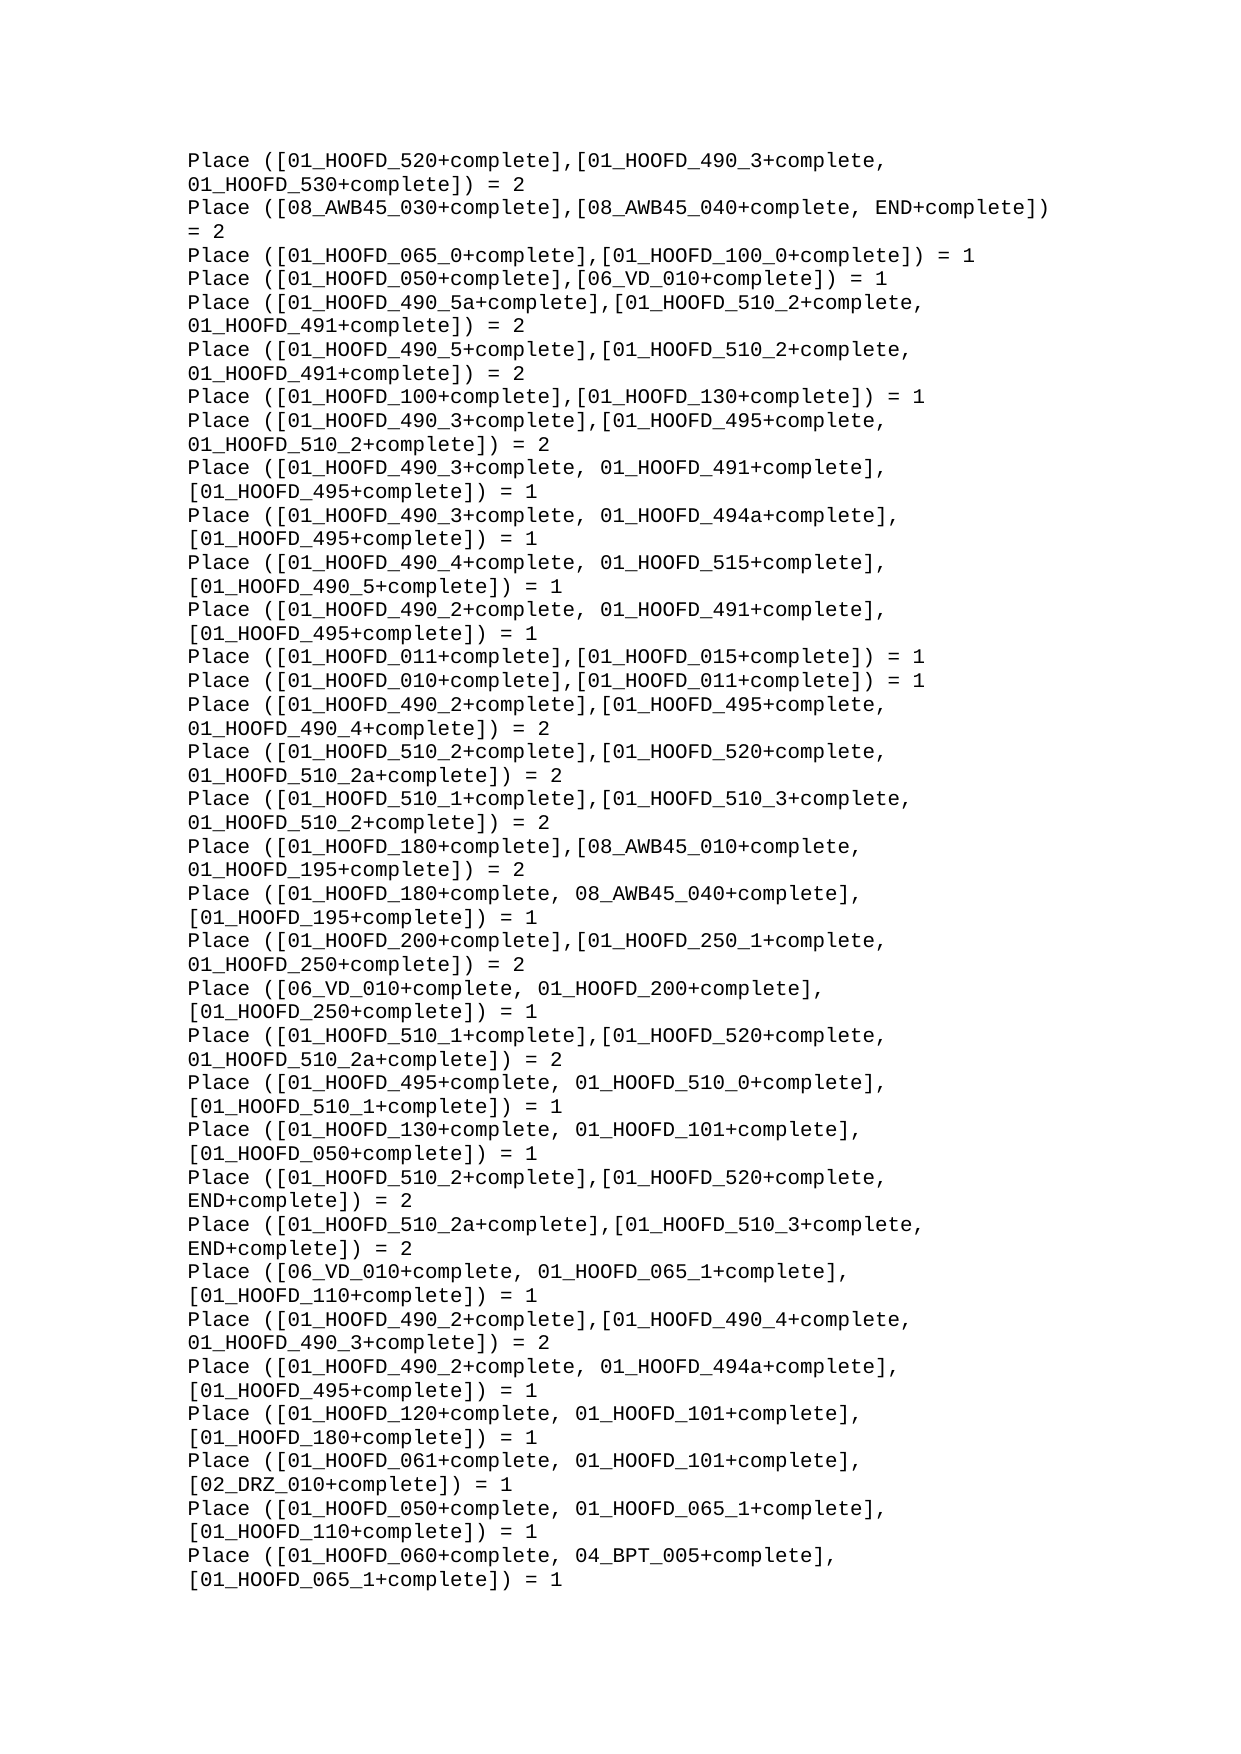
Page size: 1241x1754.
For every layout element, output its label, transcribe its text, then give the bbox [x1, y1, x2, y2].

text Place ([01_HOOFD_510_1+complete],[01_HOOFD_520+complete, 01_HOOFD_510_2a+complete]) = 2 [187, 1025, 1053, 1072]
text Place ([08_AWB45_030+complete],[08_AWB45_040+complete, END+complete]) = 2 [187, 197, 1053, 244]
text Place ([01_HOOFD_490_5a+complete],[01_HOOFD_510_2+complete, 01_HOOFD_491+complete]) = 2 [187, 292, 1053, 339]
text Place ([01_HOOFD_490_3+complete, 01_HOOFD_491+complete],[01_HOOFD_495+complete]) = 1 [187, 457, 1053, 505]
text Place ([01_HOOFD_050+complete, 01_HOOFD_065_1+complete],[01_HOOFD_110+complete]) = 1 [187, 1498, 1053, 1545]
text Place ([01_HOOFD_200+complete],[01_HOOFD_250_1+complete, 01_HOOFD_250+complete]) = 2 [187, 930, 1053, 978]
text Place ([01_HOOFD_130+complete, 01_HOOFD_101+complete],[01_HOOFD_050+complete]) = 1 [187, 1119, 1053, 1167]
text Place ([01_HOOFD_065_0+complete],[01_HOOFD_100_0+complete]) = 1 [187, 244, 1053, 268]
text Place ([01_HOOFD_060+complete, 04_BPT_005+complete],[01_HOOFD_065_1+complete]) = 1 [187, 1545, 1053, 1592]
text Place ([01_HOOFD_050+complete],[06_VD_010+complete]) = 1 [187, 268, 1053, 292]
text Place ([01_HOOFD_510_2+complete],[01_HOOFD_520+complete, 01_HOOFD_510_2a+complete]) = 2 [187, 741, 1053, 788]
text Place ([01_HOOFD_010+complete],[01_HOOFD_011+complete]) = 1 [187, 670, 1053, 694]
text Place ([01_HOOFD_490_2+complete, 01_HOOFD_494a+complete],[01_HOOFD_495+complete]) = 1 [187, 1356, 1053, 1403]
text Place ([01_HOOFD_011+complete],[01_HOOFD_015+complete]) = 1 [187, 647, 1053, 670]
text Place ([01_HOOFD_490_4+complete, 01_HOOFD_515+complete],[01_HOOFD_490_5+complete]) = 1 [187, 552, 1053, 599]
text Place ([06_VD_010+complete, 01_HOOFD_200+complete],[01_HOOFD_250+complete]) = 1 [187, 978, 1053, 1025]
text Place ([01_HOOFD_490_2+complete, 01_HOOFD_491+complete],[01_HOOFD_495+complete]) = 1 [187, 599, 1053, 647]
text Place ([01_HOOFD_520+complete],[01_HOOFD_490_3+complete, 01_HOOFD_530+complete]) = 2 [187, 150, 1053, 197]
text Place ([01_HOOFD_490_3+complete, 01_HOOFD_494a+complete],[01_HOOFD_495+complete]) = 1 [187, 505, 1053, 552]
text Place ([01_HOOFD_490_3+complete],[01_HOOFD_495+complete, 01_HOOFD_510_2+complete]) = 2 [187, 410, 1053, 457]
text Place ([01_HOOFD_490_2+complete],[01_HOOFD_490_4+complete, 01_HOOFD_490_3+complete]) = 2 [187, 1309, 1053, 1356]
text Place ([01_HOOFD_510_1+complete],[01_HOOFD_510_3+complete, 01_HOOFD_510_2+complete]) = 2 [187, 788, 1053, 836]
text Place ([01_HOOFD_490_5+complete],[01_HOOFD_510_2+complete, 01_HOOFD_491+complete]) = 2 [187, 339, 1053, 386]
text Place ([01_HOOFD_120+complete, 01_HOOFD_101+complete],[01_HOOFD_180+complete]) = 1 [187, 1403, 1053, 1451]
text Place ([01_HOOFD_100+complete],[01_HOOFD_130+complete]) = 1 [187, 386, 1053, 410]
text Place ([01_HOOFD_510_2a+complete],[01_HOOFD_510_3+complete, END+complete]) = 2 [187, 1214, 1053, 1261]
text Place ([06_VD_010+complete, 01_HOOFD_065_1+complete],[01_HOOFD_110+complete]) = 1 [187, 1261, 1053, 1309]
text Place ([01_HOOFD_495+complete, 01_HOOFD_510_0+complete],[01_HOOFD_510_1+complete]) = 1 [187, 1072, 1053, 1119]
text Place ([01_HOOFD_180+complete, 08_AWB45_040+complete],[01_HOOFD_195+complete]) = 1 [187, 883, 1053, 930]
text Place ([01_HOOFD_180+complete],[08_AWB45_010+complete, 01_HOOFD_195+complete]) = 2 [187, 836, 1053, 883]
text Place ([01_HOOFD_490_2+complete],[01_HOOFD_495+complete, 01_HOOFD_490_4+complete]) = 2 [187, 694, 1053, 741]
text Place ([01_HOOFD_510_2+complete],[01_HOOFD_520+complete, END+complete]) = 2 [187, 1167, 1053, 1214]
text Place ([01_HOOFD_061+complete, 01_HOOFD_101+complete],[02_DRZ_010+complete]) = 1 [187, 1451, 1053, 1498]
